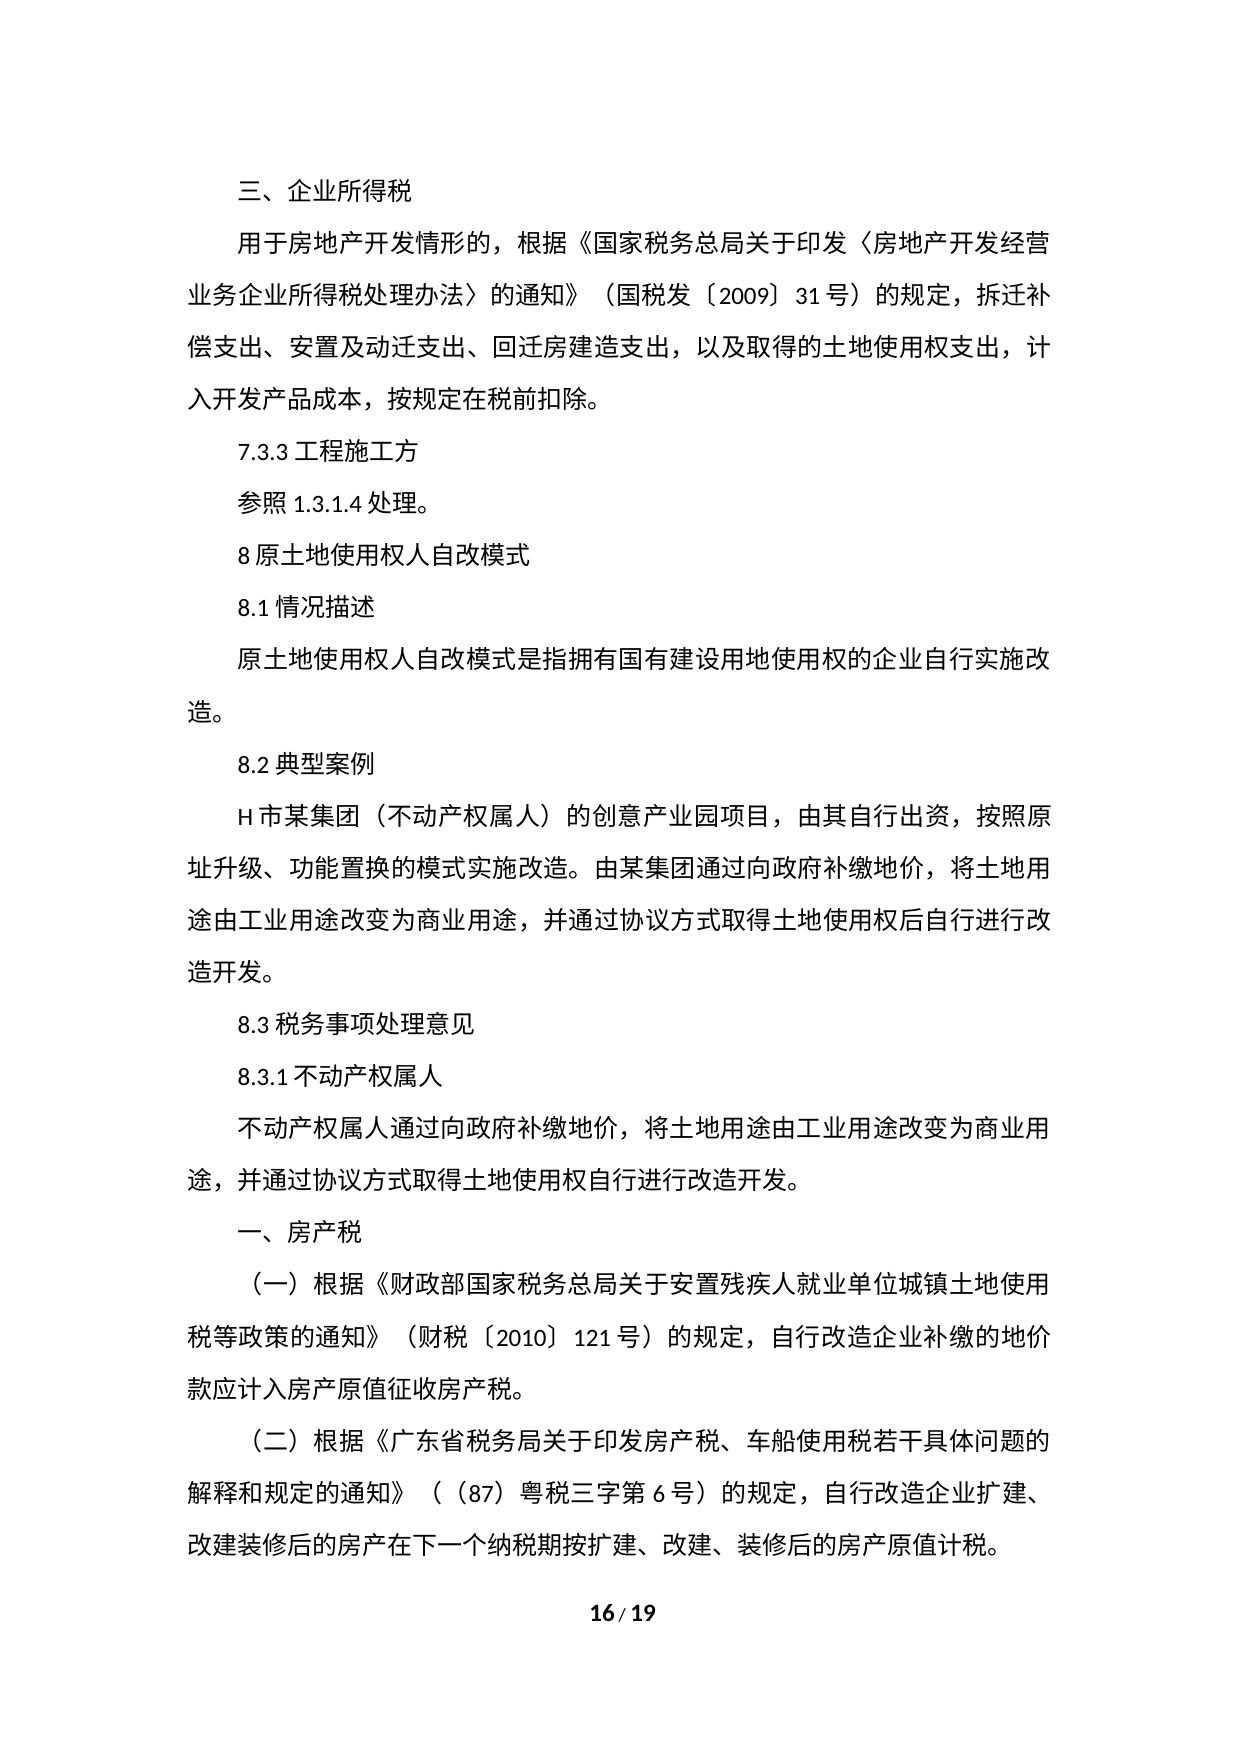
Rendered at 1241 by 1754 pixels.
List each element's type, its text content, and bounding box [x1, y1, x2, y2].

text 8原土地使用权人自改模式 [187, 523, 1053, 575]
text 8.1 情况描述 [187, 575, 1053, 627]
text （一）根据《财政部国家税务总局关于安置残疾人就业单位城镇土地使用税等政策的通知》（财税〔2010〕121号）的规定，自行改造企业补缴的地价款应计入房产原值征收房产税。 [187, 1252, 1053, 1408]
text 参照1.3.1.4处理。 [187, 471, 1053, 523]
text 原土地使用权人自改模式是指拥有国有建设用地使用权的企业自行实施改造。 [187, 627, 1053, 731]
text 8.3 税务事项处理意见 [187, 992, 1053, 1044]
text 8.3.1不动产权属人 [187, 1044, 1053, 1096]
text 7.3.3 工程施工方 [187, 419, 1053, 471]
text 8.2 典型案例 [187, 731, 1053, 783]
text 不动产权属人通过向政府补缴地价，将土地用途由工业用途改变为商业用途，并通过协议方式取得土地使用权自行进行改造开发。 [187, 1096, 1053, 1200]
text H市某集团（不动产权属人）的创意产业园项目，由其自行出资，按照原址升级、功能置换的模式实施改造。由某集团通过向政府补缴地价，将土地用途由工业用途改变为商业用途，并通过协议方式取得土地使用权后自行进行改造开发。 [187, 783, 1053, 992]
text （二）根据《广东省税务局关于印发房产税、车船使用税若干具体问题的解释和规定的通知》（（87）粤税三字第6号）的规定，自行改造企业扩建、改建装修后的房产在下一个纳税期按扩建、改建、装修后的房产原值计税。 [187, 1408, 1053, 1565]
text 一、房产税 [187, 1200, 1053, 1252]
text 三、企业所得税 [187, 158, 1053, 211]
text 用于房地产开发情形的，根据《国家税务总局关于印发〈房地产开发经营业务企业所得税处理办法〉的通知》（国税发〔2009〕31号）的规定，拆迁补偿支出、安置及动迁支出、回迁房建造支出，以及取得的土地使用权支出，计入开发产品成本，按规定在税前扣除。 [187, 211, 1053, 419]
